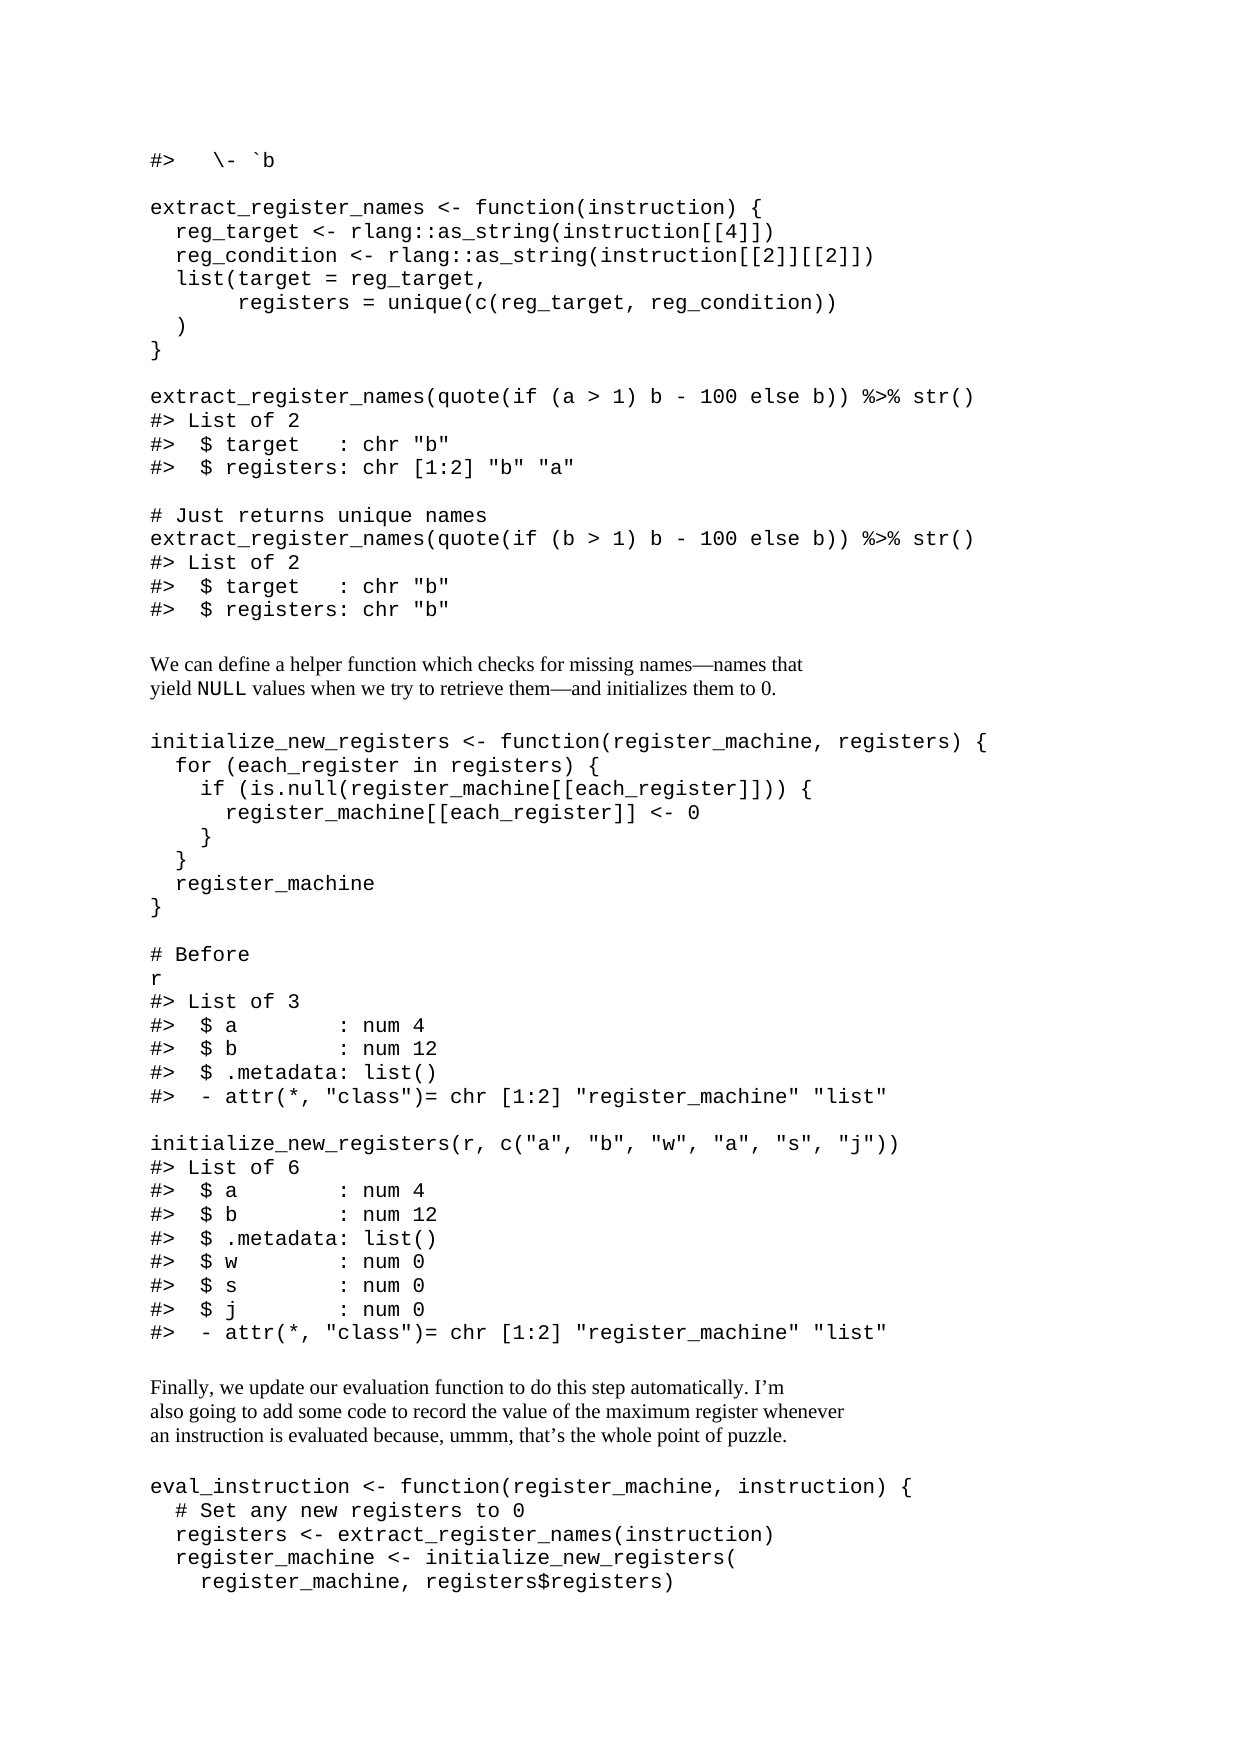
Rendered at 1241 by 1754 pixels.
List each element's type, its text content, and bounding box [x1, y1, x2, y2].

text #> $ .metadata: list() [150, 1062, 1090, 1086]
text extract_register_names(quote(if (b > 1) b - 100 else b)) %>% str() [150, 528, 1090, 552]
text r [150, 967, 1090, 991]
text eval_instruction <- function(register_machine, instruction) { [150, 1476, 1090, 1500]
text #> $ j : num 0 [150, 1298, 1090, 1322]
text #> $ w : num 0 [150, 1251, 1090, 1275]
text registers <- extract_register_names(instruction) [150, 1524, 1090, 1547]
text #> $ b : num 12 [150, 1038, 1090, 1062]
text #> $ .metadata: list() [150, 1228, 1090, 1251]
text #> $ a : num 4 [150, 1015, 1090, 1038]
text for (each_register in registers) { [150, 755, 1090, 778]
text #> List of 6 [150, 1157, 1090, 1180]
text } [150, 849, 1090, 873]
text register_machine[[each_register]] <- 0 [150, 802, 1090, 826]
text #> - attr(*, "class")= chr [1:2] "register_machine" "list" [150, 1322, 1090, 1346]
text extract_register_names <- function(instruction) { [150, 197, 1090, 221]
text initialize_new_registers(r, c("a", "b", "w", "a", "s", "j")) [150, 1133, 1090, 1157]
text #> - attr(*, "class")= chr [1:2] "register_machine" "list" [150, 1086, 1090, 1109]
text #> $ b : num 12 [150, 1204, 1090, 1228]
text register_machine <- initialize_new_registers( [150, 1547, 1090, 1571]
text We can define a helper function which checks for missing names—names that yield NULL values when we try to retrieve them—and initializes them to 0. [150, 652, 1090, 702]
text } [150, 897, 1090, 920]
text #> $ target : chr "b" [150, 576, 1090, 599]
text register_machine, registers$registers) [150, 1571, 1090, 1594]
text #> List of 3 [150, 991, 1090, 1015]
text reg_condition <- rlang::as_string(instruction[[2]][[2]]) [150, 244, 1090, 268]
text #> List of 2 [150, 552, 1090, 576]
text #> \- `b [150, 150, 1090, 174]
text } [150, 826, 1090, 849]
text #> $ s : num 0 [150, 1275, 1090, 1298]
text #> List of 2 [150, 410, 1090, 434]
text #> $ a : num 4 [150, 1180, 1090, 1204]
text extract_register_names(quote(if (a > 1) b - 100 else b)) %>% str() [150, 386, 1090, 410]
text Finally, we update our evaluation function to do this step automatically. I’m also going to add some code to record the value of the maximum register whenever an instruction is evaluated because, ummm, that’s the whole point of puzzle. [150, 1375, 1090, 1447]
text initialize_new_registers <- function(register_machine, registers) { [150, 731, 1090, 755]
text #> $ registers: chr [1:2] "b" "a" [150, 457, 1090, 481]
text } [150, 339, 1090, 363]
text ) [150, 316, 1090, 339]
text # Before [150, 944, 1090, 967]
text if (is.null(register_machine[[each_register]])) { [150, 778, 1090, 802]
text registers = unique(c(reg_target, reg_condition)) [150, 292, 1090, 316]
text #> $ registers: chr "b" [150, 599, 1090, 623]
text register_machine [150, 873, 1090, 897]
text # Just returns unique names [150, 505, 1090, 528]
text list(target = reg_target, [150, 268, 1090, 292]
text #> $ target : chr "b" [150, 434, 1090, 457]
text # Set any new registers to 0 [150, 1500, 1090, 1524]
text reg_target <- rlang::as_string(instruction[[4]]) [150, 221, 1090, 244]
